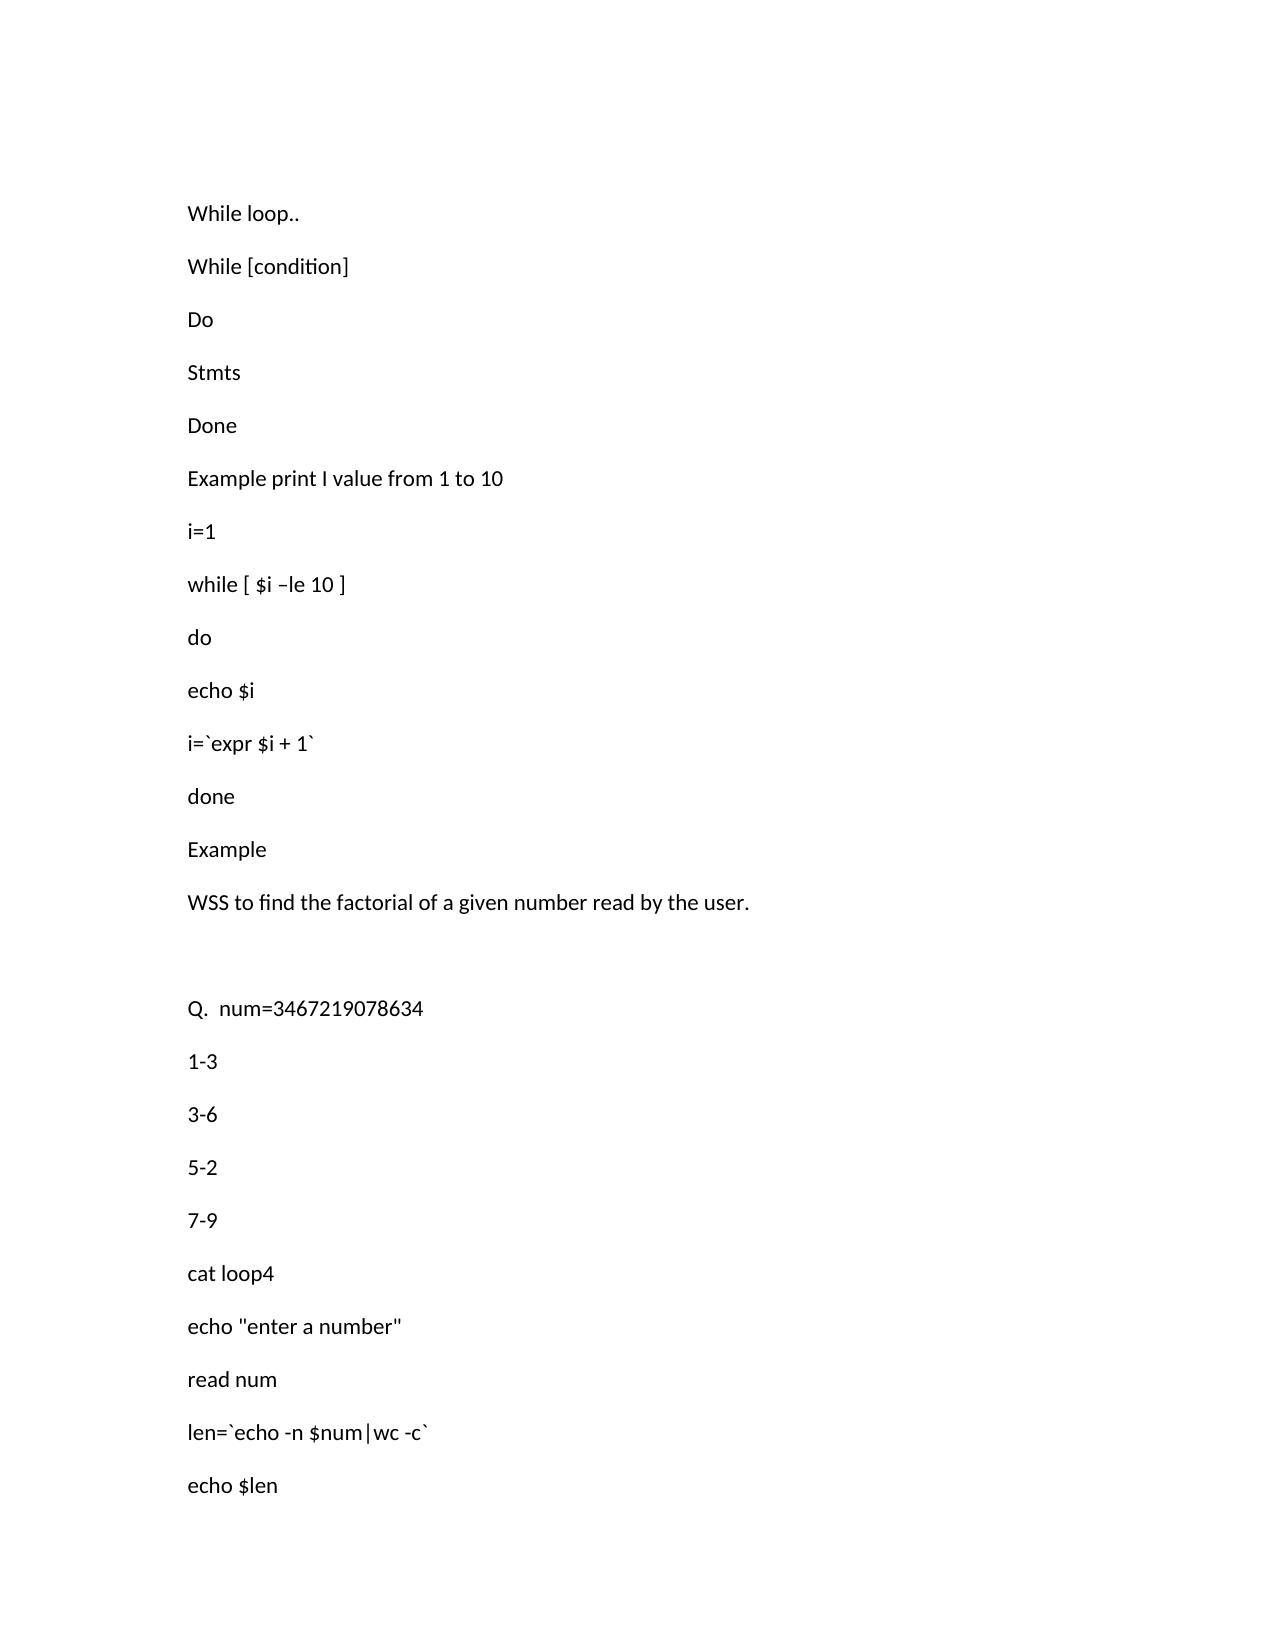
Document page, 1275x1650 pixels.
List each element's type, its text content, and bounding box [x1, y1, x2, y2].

text i=`expr $i + 1` [187, 729, 1125, 757]
text Q. num=3467219078634 [187, 994, 1125, 1022]
text while [ $i –le 10 ] [187, 570, 1125, 598]
text 5-2 [187, 1153, 1125, 1181]
text 7-9 [187, 1206, 1125, 1234]
text read num [187, 1365, 1125, 1393]
text echo "enter a number" [187, 1312, 1125, 1340]
text WSS to find the factorial of a given number read by the user. [187, 888, 1125, 916]
text len=`echo -n $num|wc -c` [187, 1418, 1125, 1446]
text Stmts [187, 358, 1125, 386]
text i=1 [187, 517, 1125, 545]
text 3-6 [187, 1100, 1125, 1128]
text do [187, 623, 1125, 651]
text 1-3 [187, 1047, 1125, 1075]
text echo $len [187, 1471, 1125, 1499]
text While loop.. [187, 199, 1125, 227]
text Example [187, 835, 1125, 863]
text cat loop4 [187, 1259, 1125, 1287]
text done [187, 782, 1125, 810]
text echo $i [187, 676, 1125, 704]
text Do [187, 305, 1125, 333]
text While [condition] [187, 252, 1125, 280]
text Done [187, 411, 1125, 439]
text Example print I value from 1 to 10 [187, 464, 1125, 492]
